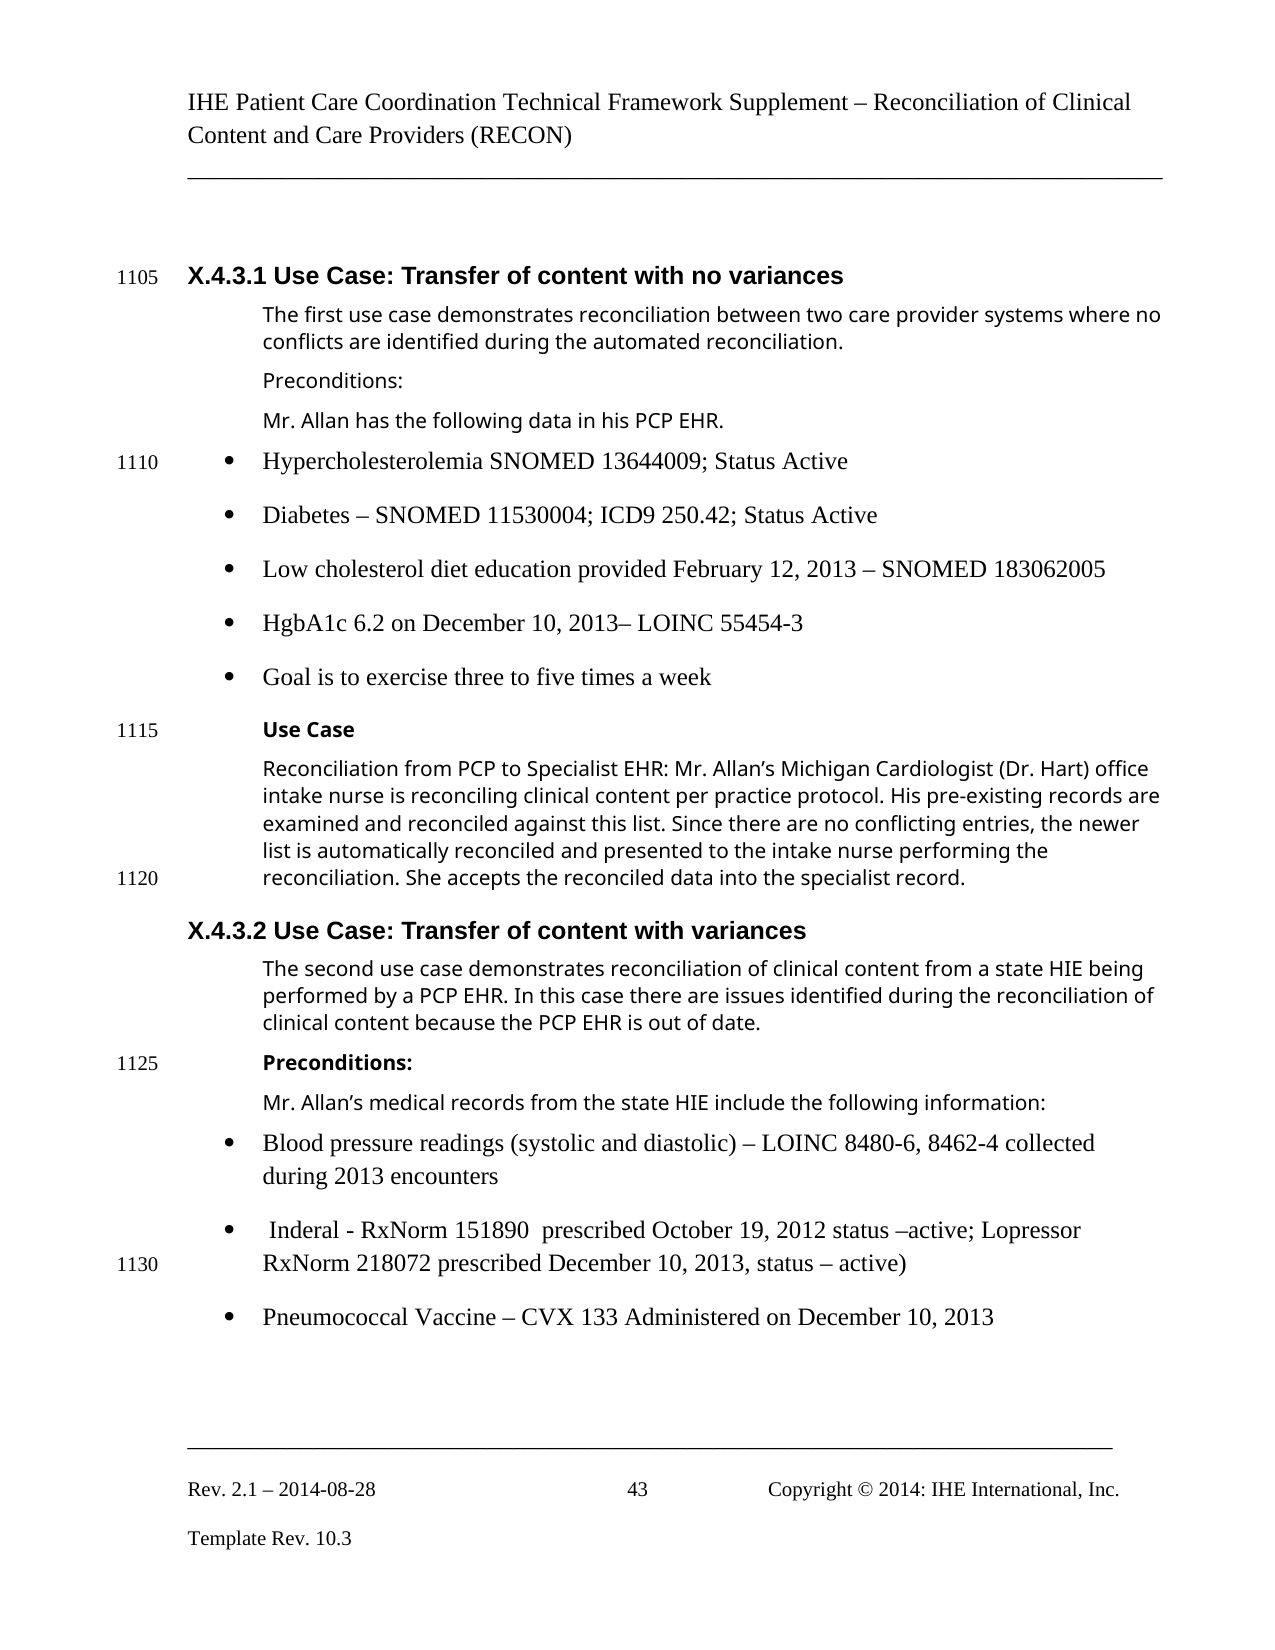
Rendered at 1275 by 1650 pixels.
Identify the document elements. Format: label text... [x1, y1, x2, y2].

list Blood pressure readings (systolic and diastolic) – LOINC 8480-6, 8462-4 collected during 2013 encounters [225, 1128, 1162, 1189]
list Diabetes – SNOMED 11530004; ICD9 250.42; Status Active [225, 500, 1162, 529]
list Hypercholesterolemia SNOMED 13644009; Status Active [225, 446, 1162, 475]
text The second use case demonstrates reconciliation of clinical content from a state HIE being performed by a PCP EHR. In this case there are issues identified during the reconciliation of clinical content because the PCP EHR is out of date. [262, 955, 1162, 1036]
list HgbA1c 6.2 on December 10, 2013– LOINC 55454-3 [225, 608, 1162, 637]
text Preconditions: [262, 1049, 1162, 1076]
text Use Case [262, 716, 1162, 743]
text Mr. Allan has the following data in his PCP EHR. [262, 407, 1162, 434]
text Reconciliation from PCP to Specialist EHR: Mr. Allan’s Michigan Cardiologist (Dr. Hart) office intake nurse is reconciling clinical content per practice protocol. His pre-existing records are examined and reconciled against this list. Since there are no conflicting entries, the newer list is automatically reconciled and presented to the intake nurse performing the reconciliation. She accepts the reconciled data into the specialist record. [262, 755, 1162, 891]
text The first use case demonstrates reconciliation between two care provider systems where no conflicts are identified during the automated reconciliation. [262, 301, 1162, 355]
list Pneumococcal Vaccine – CVX 133 Administered on December 10, 2013 [225, 1302, 1162, 1330]
text Preconditions: [262, 367, 1162, 394]
text Mr. Allan’s medical records from the state HIE include the following information: [262, 1088, 1162, 1115]
list Inderal - RxNorm 151890 prescribed October 19, 2012 status –active; Lopressor RxNorm 218072 prescribed December 10, 2013, status – active) [225, 1215, 1162, 1276]
list Low cholesterol diet education provided February 12, 2013 – SNOMED 183062005 [225, 554, 1162, 583]
subtitle X.4.3.2 Use Case: Transfer of content with variances [187, 916, 1162, 944]
list Goal is to exercise three to five times a week [225, 662, 1162, 691]
subtitle X.4.3.1 Use Case: Transfer of content with no variances [187, 261, 1162, 290]
